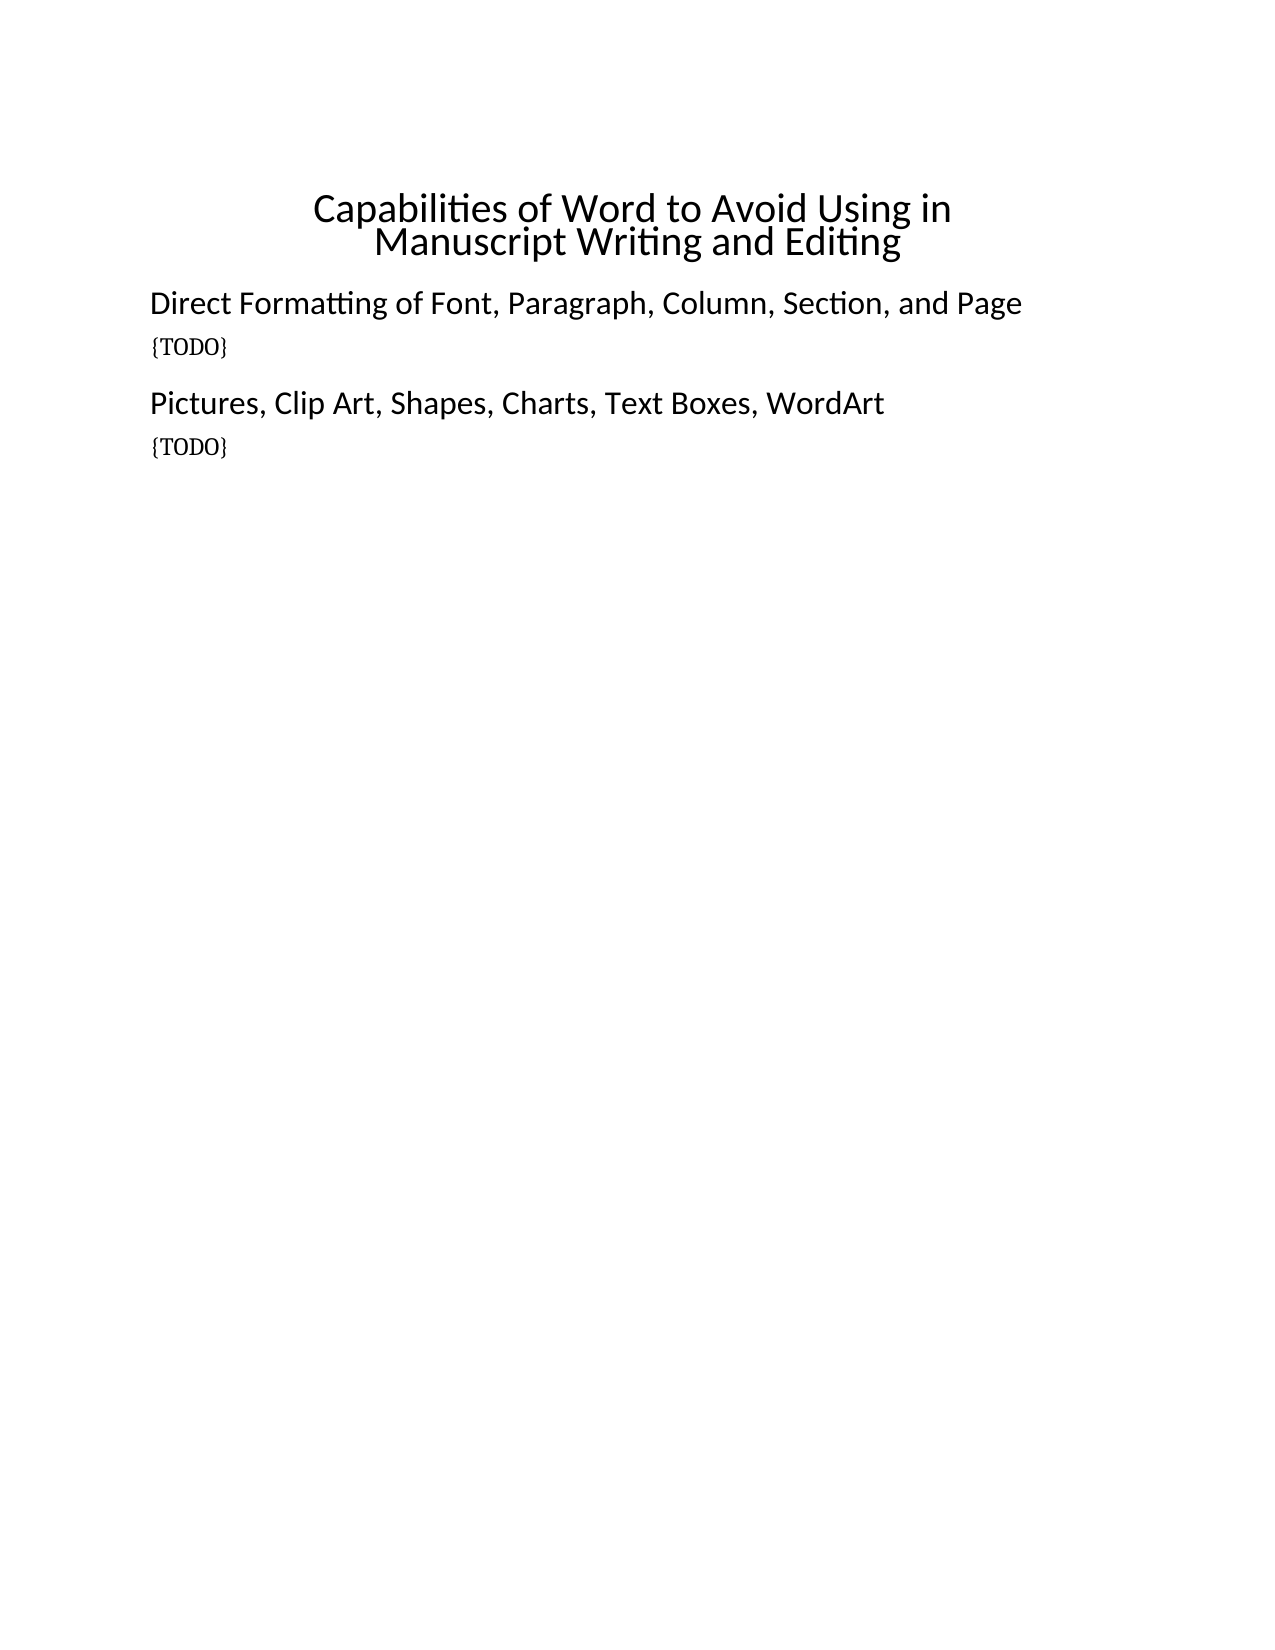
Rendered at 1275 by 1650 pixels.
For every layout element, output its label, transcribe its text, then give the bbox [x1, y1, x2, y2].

subtitle Pictures, Clip Art, Shapes, Charts, Text Boxes, WordArt [150, 387, 1125, 421]
subtitle Capabilities of Word to Avoid Using in Manuscript Writing and Editing [150, 196, 1125, 262]
text {TODO} [150, 429, 1125, 462]
text {TODO} [150, 329, 1125, 362]
subtitle Direct Formatting of Font, Paragraph, Column, Section, and Page [150, 287, 1125, 321]
